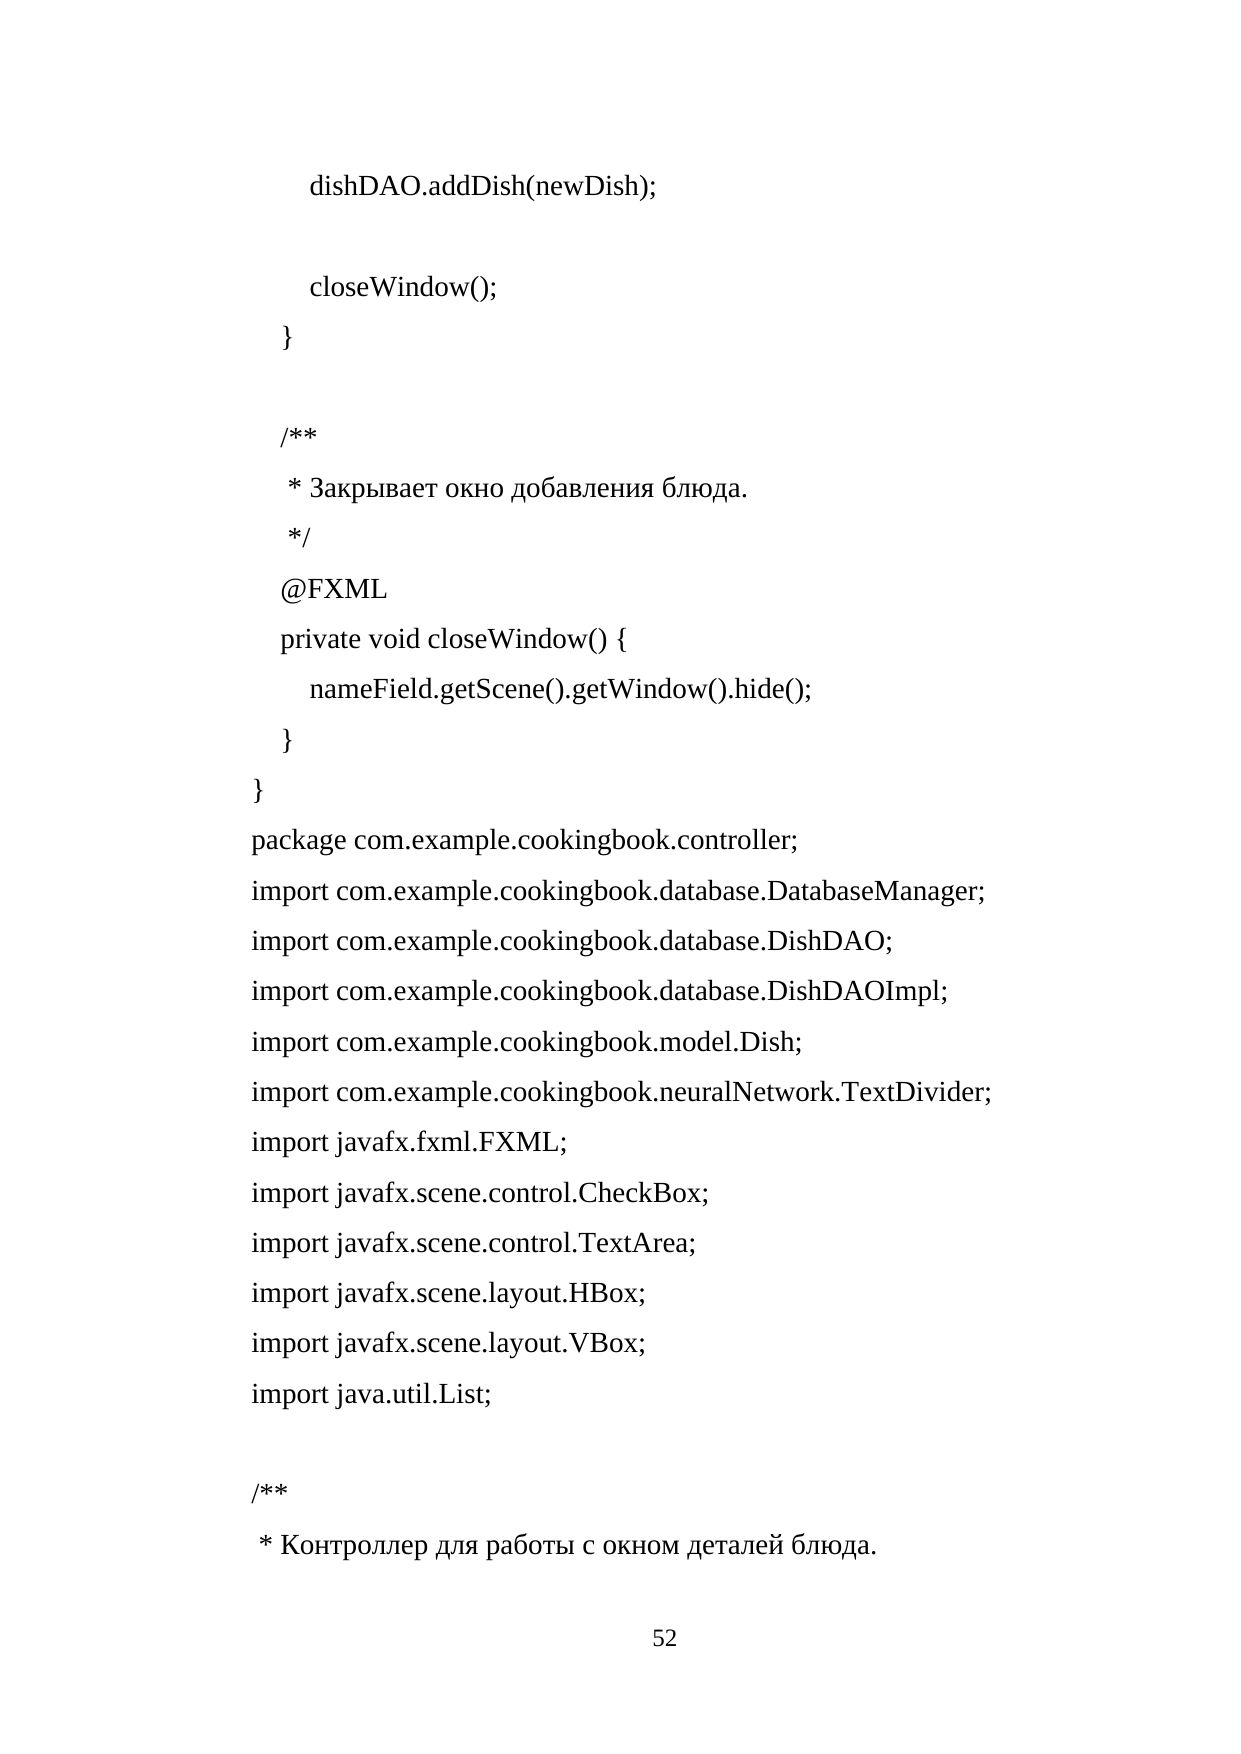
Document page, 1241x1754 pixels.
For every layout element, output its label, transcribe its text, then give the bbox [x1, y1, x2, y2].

text * Закрывает окно добавления блюда. [177, 470, 1152, 504]
text closeWindow(); [177, 269, 1152, 303]
text private void closeWindow() { [177, 621, 1152, 655]
text nameField.getScene().getWindow().hide(); [177, 672, 1152, 705]
text * Контроллер для работы с окном деталей блюда. [177, 1527, 1152, 1560]
text package com.example.cookingbook.controller; [177, 822, 1152, 856]
text } [177, 319, 1152, 353]
text } [177, 772, 1152, 806]
text } [177, 722, 1152, 755]
text import javafx.fxml.FXML; [177, 1124, 1152, 1158]
text /** [177, 1477, 1152, 1510]
text import javafx.scene.layout.HBox; [177, 1275, 1152, 1309]
text import javafx.scene.control.CheckBox; [177, 1175, 1152, 1208]
text import com.example.cookingbook.model.Dish; [177, 1024, 1152, 1057]
text import javafx.scene.layout.VBox; [177, 1326, 1152, 1359]
text import java.util.List; [177, 1376, 1152, 1409]
text import com.example.cookingbook.database.DishDAOImpl; [177, 973, 1152, 1007]
text /** [177, 420, 1152, 453]
text dishDAO.addDish(newDish); [177, 168, 1152, 202]
text import com.example.cookingbook.database.DatabaseManager; [177, 873, 1152, 906]
text @FXML [177, 571, 1152, 604]
text import com.example.cookingbook.database.DishDAO; [177, 923, 1152, 957]
text import javafx.scene.control.TextArea; [177, 1225, 1152, 1258]
text */ [177, 521, 1152, 554]
text import com.example.cookingbook.neuralNetwork.TextDivider; [177, 1074, 1152, 1108]
